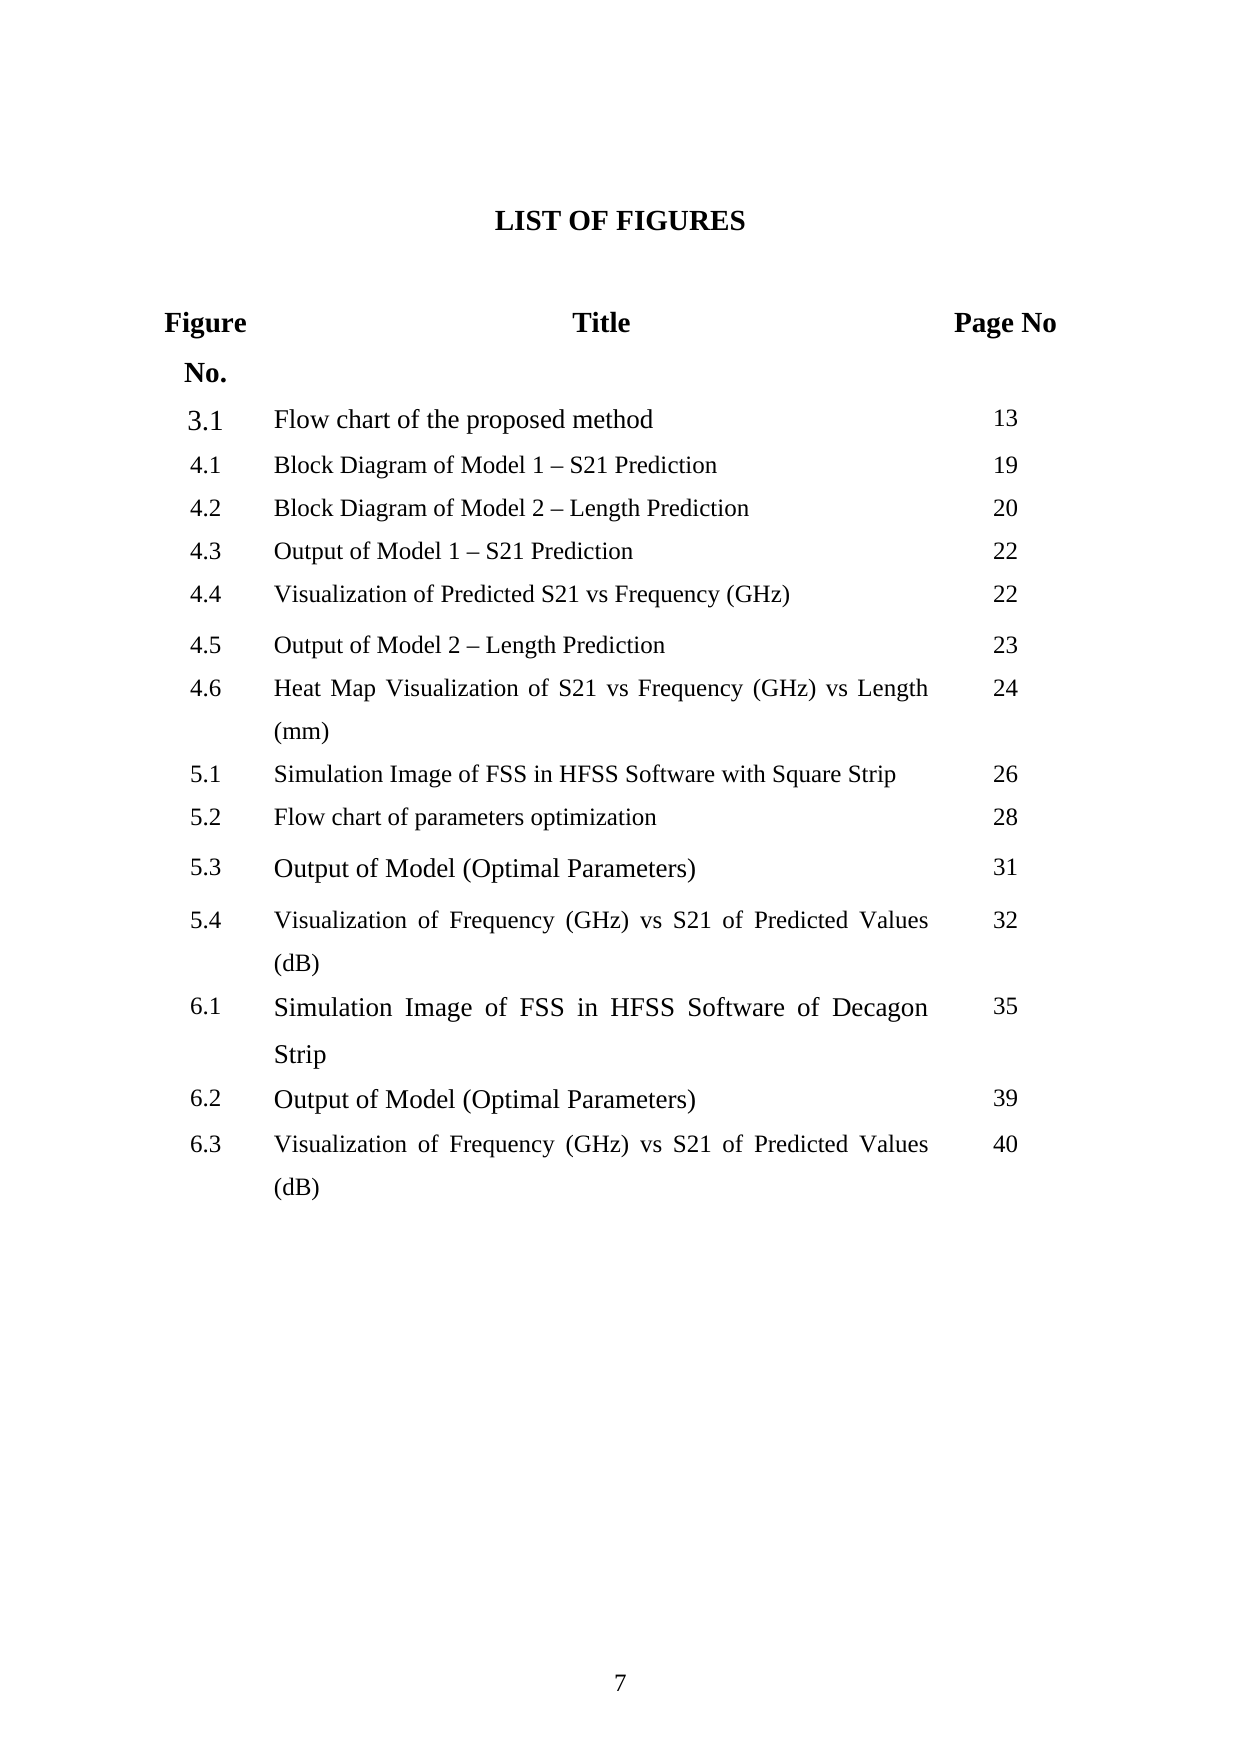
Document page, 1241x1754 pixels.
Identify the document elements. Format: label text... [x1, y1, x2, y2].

table_cell Heat Map Visualization of S21 vs Frequency (GHz) vs Length (mm) [263, 673, 939, 758]
table_cell Visualization of Frequency (GHz) vs S21 of Predicted Values (dB) [263, 905, 939, 990]
table_cell 5.1 [149, 759, 262, 801]
table_cell 5.2 [149, 802, 262, 851]
table_cell 22 [941, 536, 1070, 578]
table_cell 22 [941, 579, 1070, 629]
table_cell 28 [941, 802, 1070, 851]
table_cell 5.3 [149, 852, 262, 904]
table_cell 39 [941, 1083, 1070, 1128]
table_cell 13 [941, 403, 1070, 449]
table_cell 4.1 [149, 450, 262, 492]
table_cell Simulation Image of FSS in HFSS Software of Decagon Strip [263, 991, 939, 1082]
table_cell 32 [941, 905, 1070, 990]
table_cell Output of Model (Optimal Parameters) [263, 852, 939, 904]
table_cell Output of Model 2 – Length Prediction [263, 630, 939, 672]
table_cell 4.6 [149, 673, 262, 758]
table_cell 24 [941, 673, 1070, 758]
table_cell 3.1 [149, 403, 262, 449]
table_cell Flow chart of parameters optimization [263, 802, 939, 851]
table_header Figure No. [149, 305, 262, 402]
table_cell 23 [941, 630, 1070, 672]
table_cell Visualization of Frequency (GHz) vs S21 of Predicted Values (dB) [263, 1129, 939, 1214]
table_cell 35 [941, 991, 1070, 1082]
table_cell Output of Model 1 – S21 Prediction [263, 536, 939, 578]
table_cell 6.3 [149, 1129, 262, 1214]
table_cell Block Diagram of Model 1 – S21 Prediction [263, 450, 939, 492]
table_cell 4.3 [149, 536, 262, 578]
text LIST OF FIGURES [148, 203, 1092, 237]
table_header Page No [941, 305, 1070, 402]
table_cell 4.2 [149, 493, 262, 535]
table_cell 40 [941, 1129, 1070, 1214]
table_cell Simulation Image of FSS in HFSS Software with Square Strip [263, 759, 939, 801]
table_header Title [263, 305, 939, 402]
table_cell 6.2 [149, 1083, 262, 1128]
table_cell 31 [941, 852, 1070, 904]
table_cell 19 [941, 450, 1070, 492]
table_cell Output of Model (Optimal Parameters) [263, 1083, 939, 1128]
table_cell Flow chart of the proposed method [263, 403, 939, 449]
table_cell Visualization of Predicted S21 vs Frequency (GHz) [263, 579, 939, 629]
table_cell Block Diagram of Model 2 – Length Prediction [263, 493, 939, 535]
table_cell 4.4 [149, 579, 262, 629]
table_cell 4.5 [149, 630, 262, 672]
table_cell 20 [941, 493, 1070, 535]
table_cell 5.4 [149, 905, 262, 990]
table_cell 6.1 [149, 991, 262, 1082]
table_cell 26 [941, 759, 1070, 801]
